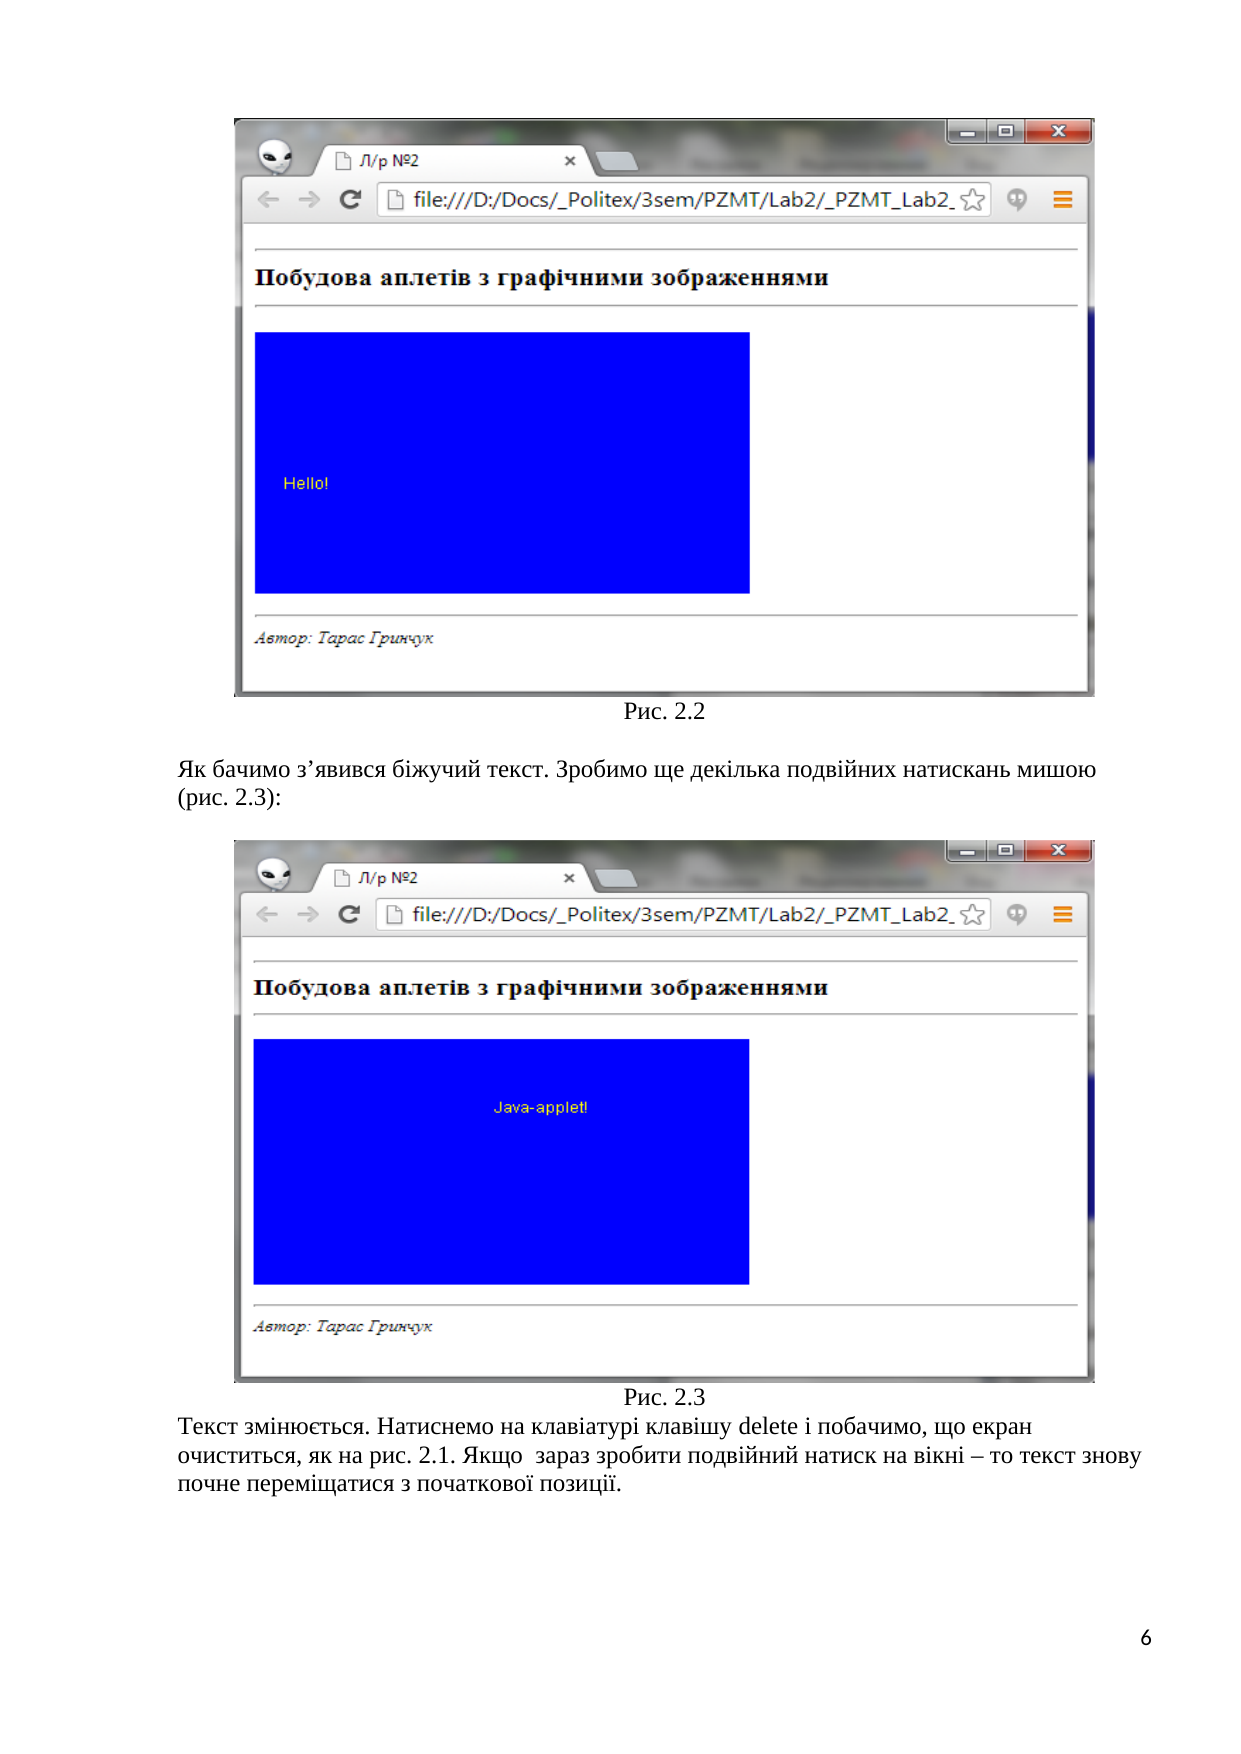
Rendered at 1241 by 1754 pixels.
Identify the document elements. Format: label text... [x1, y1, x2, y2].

text Рис. 2.3 [177, 1382, 1152, 1411]
text Рис. 2.2 [177, 696, 1152, 725]
picture [234, 840, 1095, 1383]
text Як бачимо з’явився біжучий текст. Зробимо ще декілька подвійних натискань мишою (рис. 2.3): [177, 754, 1152, 811]
picture [234, 118, 1095, 697]
text Текст змінюється. Натиснемо на клавіатурі клавішу delete і побачимо, що екран очиститься, як на рис. 2.1. Якщо зараз зробити подвійний натиск на вікні – то текст знову почне переміщатися з початкової позиції. [177, 1411, 1152, 1497]
